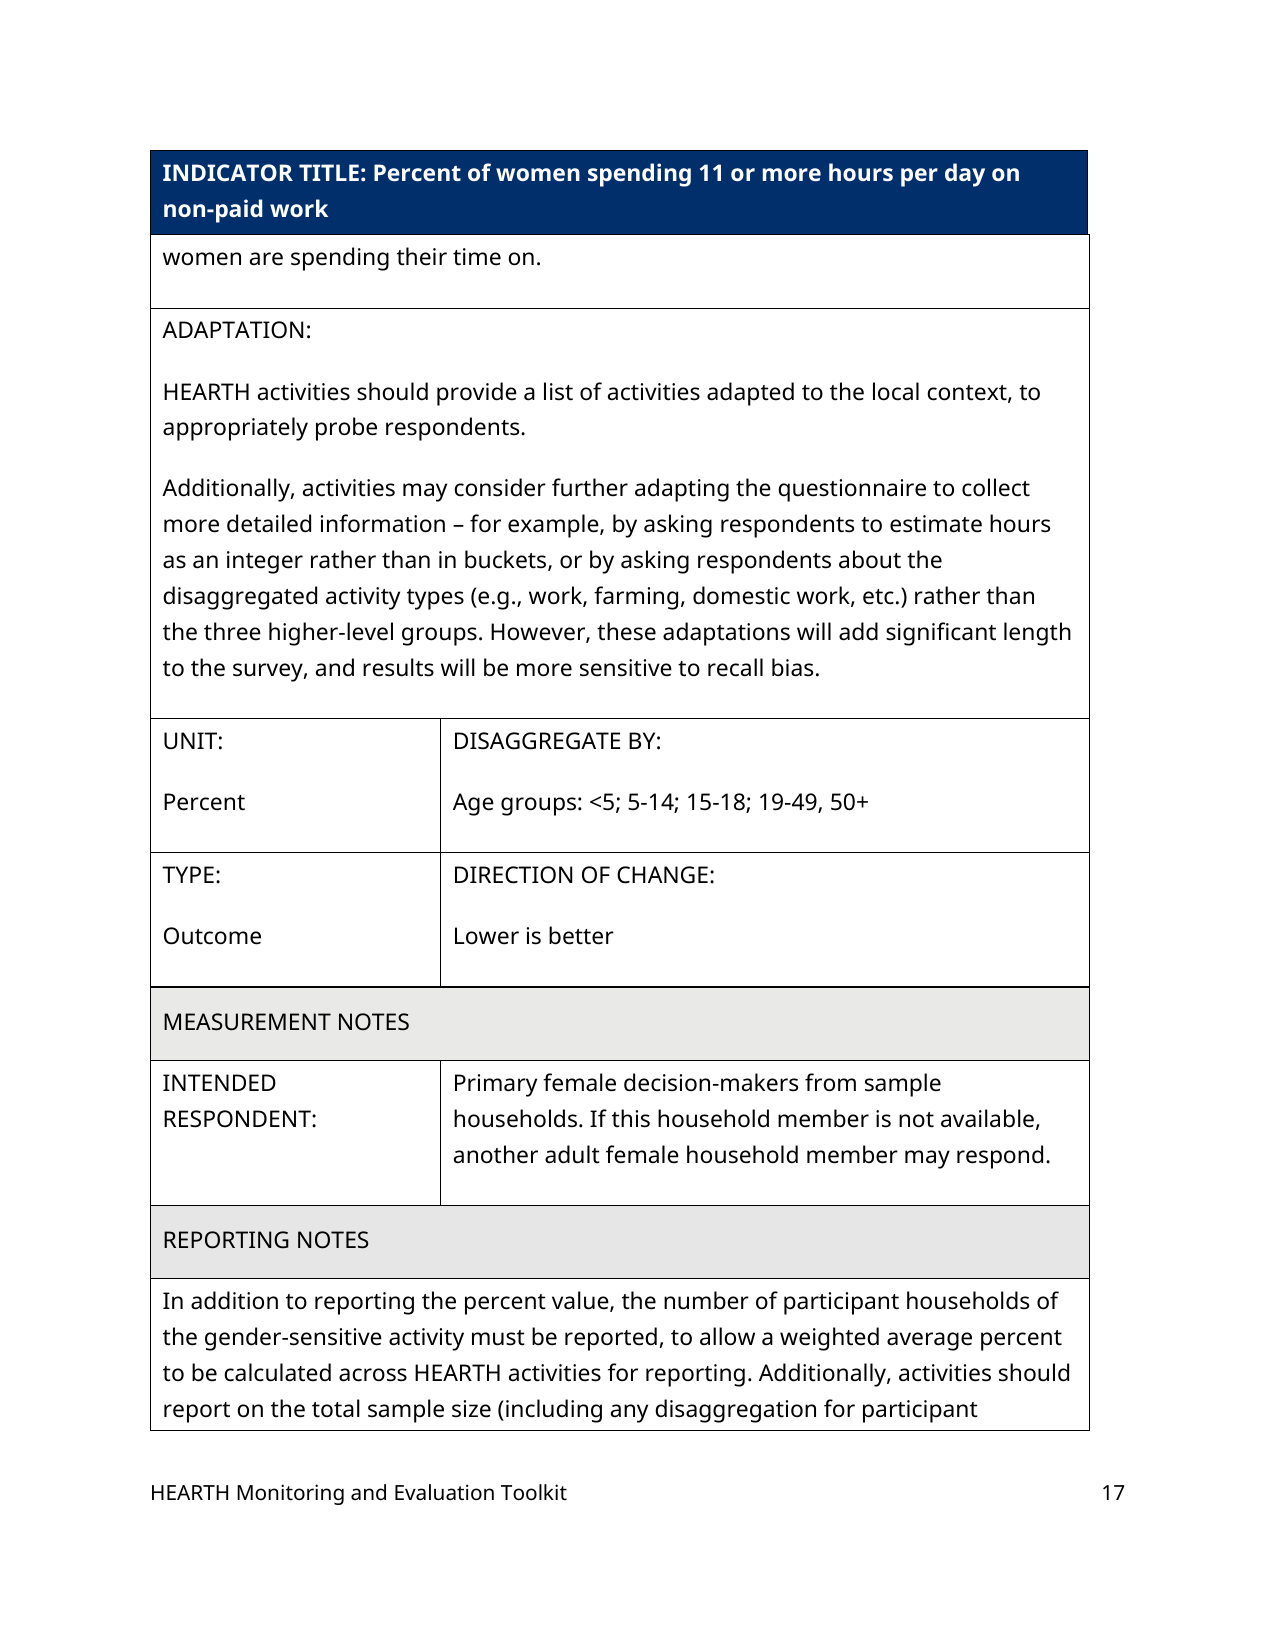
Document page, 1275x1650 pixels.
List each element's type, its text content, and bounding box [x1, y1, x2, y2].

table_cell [151, 1279, 1089, 1430]
table_cell MEASUREMENT NOTES [151, 988, 1089, 1060]
table_cell DISAGGREGATE BY: Age groups: <5; 5-14; 15-18; 19-49, 50+ [441, 719, 1089, 852]
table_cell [151, 235, 1089, 307]
table_cell Primary female decision-makers from sample households. If this household member is not available, another adult female household member may respond. [441, 1061, 1089, 1205]
table_cell TYPE: Outcome [151, 853, 440, 986]
table_cell DIRECTION OF CHANGE: Lower is better [441, 853, 1089, 986]
table_cell INTENDED RESPONDENT: [151, 1061, 440, 1205]
table_cell ADAPTATION: HEARTH activities should provide a list of activities adapted to the local context, to appropriately probe respondents. Additionally, activities may consider further adapting the questionnaire to collect more detailed information – for example, by asking respondents to estimate hours as an integer rather than in buckets, or by asking respondents about the disaggregated activity types (e.g., work, farming, domestic work, etc.) rather than the three higher-level groups. However, these adaptations will add significant length to the survey, and results will be more sensitive to recall bias. [151, 309, 1089, 718]
table_cell REPORTING NOTES [151, 1206, 1089, 1278]
table_header INDICATOR TITLE: Percent of women spending 11 or more hours per day on non-paid work [151, 151, 1087, 234]
table_cell UNIT: Percent [151, 719, 440, 852]
